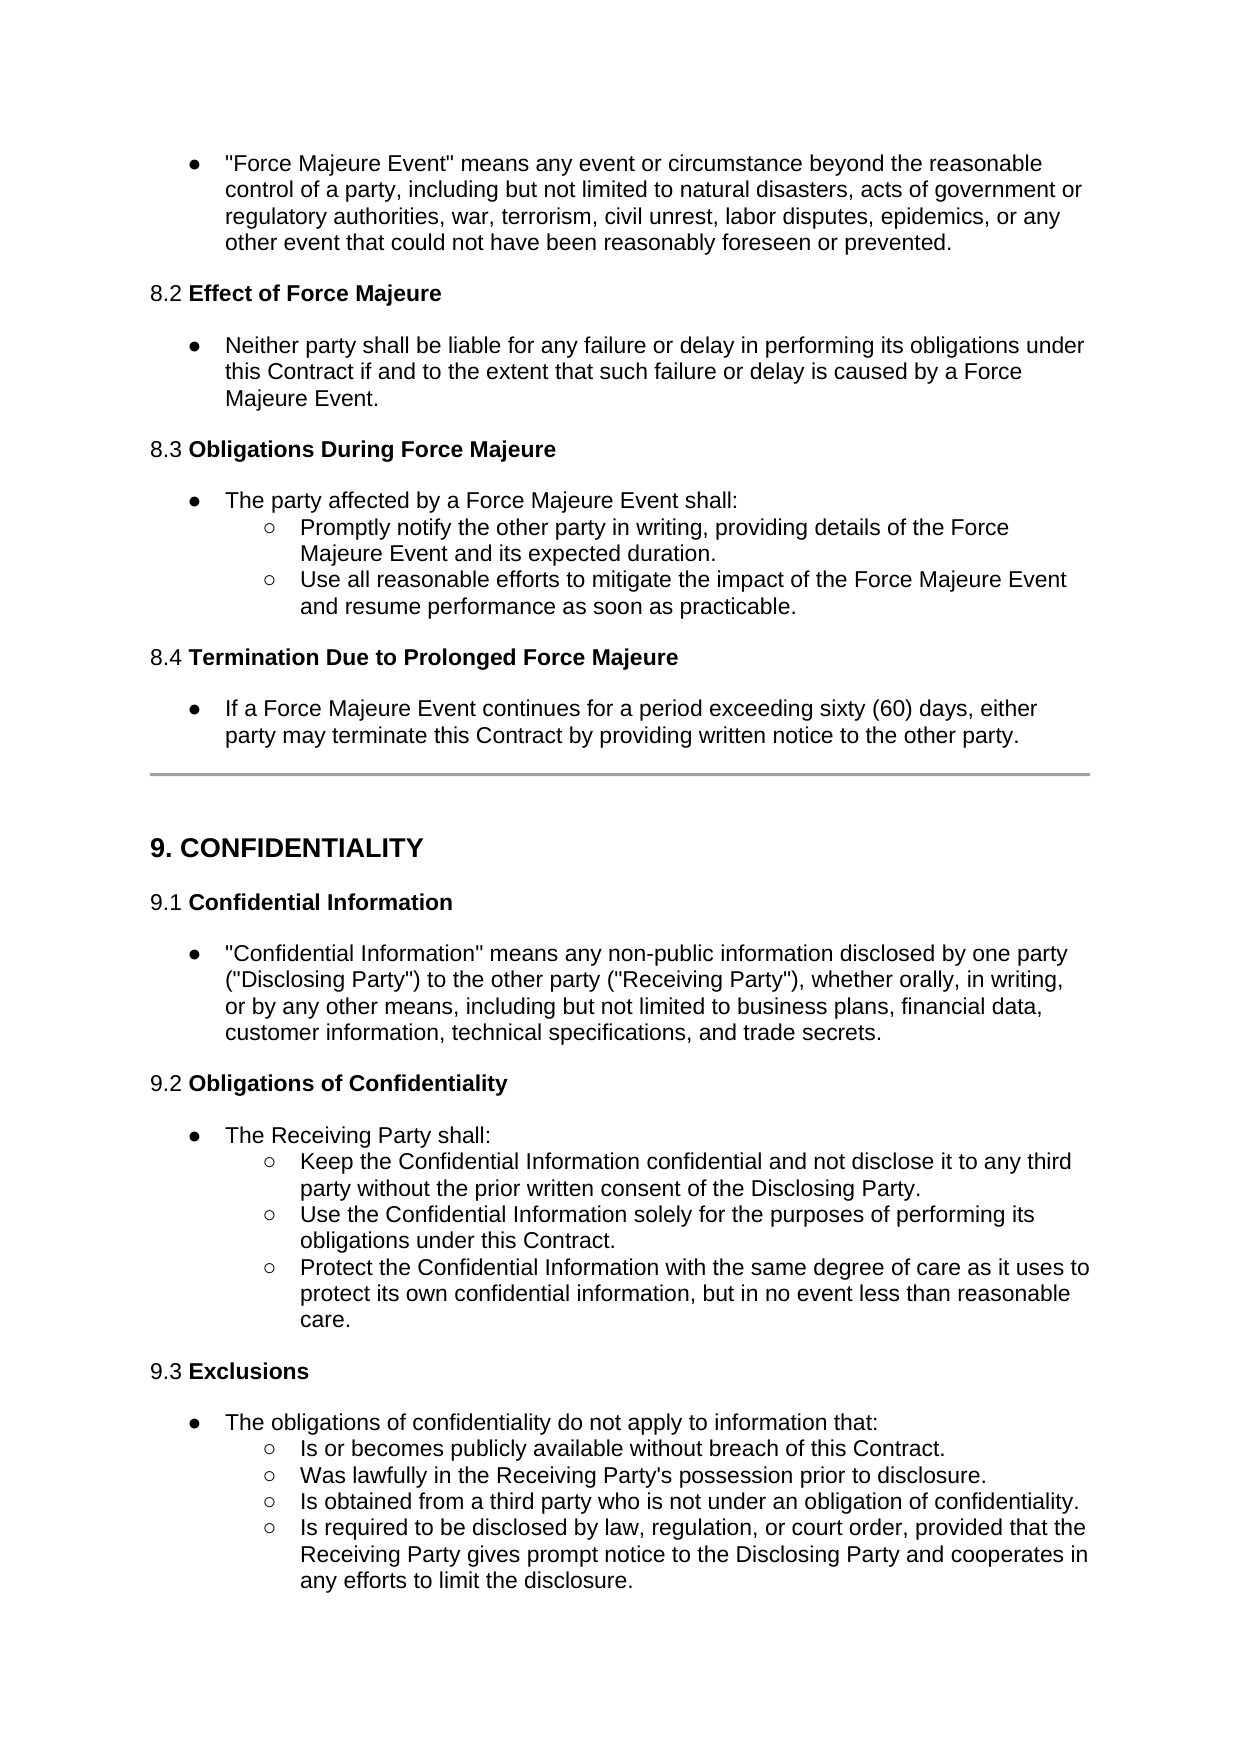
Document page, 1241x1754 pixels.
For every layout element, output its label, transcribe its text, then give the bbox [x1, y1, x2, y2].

list Use the Confidential Information solely for the purposes of performing its obligations under this Contract. [262, 1201, 1090, 1253]
text 8.2 Effect of Force Majeure [150, 280, 1090, 307]
list Protect the Confidential Information with the same degree of care as it uses to protect its own confidential information, but in no event less than reasonable care. [262, 1253, 1090, 1333]
list Is required to be disclosed by law, regulation, or court order, provided that the Receiving Party gives prompt notice to the Disclosing Party and cooperates in any efforts to limit the disclosure. [262, 1514, 1090, 1593]
text 8.4 Termination Due to Prolonged Force Majeure [150, 644, 1090, 670]
list Neither party shall be liable for any failure or delay in performing its obligations under this Contract if and to the extent that such failure or delay is caused by a Force Majeure Event. [187, 332, 1090, 411]
list Is obtained from a third party who is not under an obligation of confidentiality. [262, 1488, 1090, 1514]
list "Confidential Information" means any non-public information disclosed by one party ("Disclosing Party") to the other party ("Receiving Party"), whether orally, in writing, or by any other means, including but not limited to business plans, financial data, customer information, technical specifications, and trade secrets. [187, 940, 1090, 1045]
list Is or becomes publicly available without breach of this Contract. [262, 1435, 1090, 1462]
text 9.1 Confidential Information [150, 889, 1090, 915]
list Use all reasonable efforts to mitigate the impact of the Force Majeure Event and resume performance as soon as practicable. [262, 566, 1090, 619]
list The Receiving Party shall: [187, 1122, 1090, 1148]
list Promptly notify the other party in writing, providing details of the Force Majeure Event and its expected duration. [262, 513, 1090, 566]
list The obligations of confidentiality do not apply to information that: [187, 1409, 1090, 1435]
list If a Force Majeure Event continues for a period exceeding sixty (60) days, either party may terminate this Contract by providing written notice to the other party. [187, 695, 1090, 748]
list Was lawfully in the Receiving Party's possession prior to disclosure. [262, 1462, 1090, 1488]
text 9.2 Obligations of Confidentiality [150, 1070, 1090, 1097]
list "Force Majeure Event" means any event or circumstance beyond the reasonable control of a party, including but not limited to natural disasters, acts of government or regulatory authorities, war, terrorism, civil unrest, labor disputes, epidemics, or any other event that could not have been reasonably foreseen or prevented. [187, 150, 1090, 255]
subtitle 9. CONFIDENTIALITY [150, 832, 1090, 864]
list Keep the Confidential Information confidential and not disclose it to any third party without the prior written consent of the Disclosing Party. [262, 1148, 1090, 1201]
text 8.3 Obligations During Force Majeure [150, 436, 1090, 462]
text 9.3 Exclusions [150, 1358, 1090, 1384]
list The party affected by a Force Majeure Event shall: [187, 487, 1090, 513]
